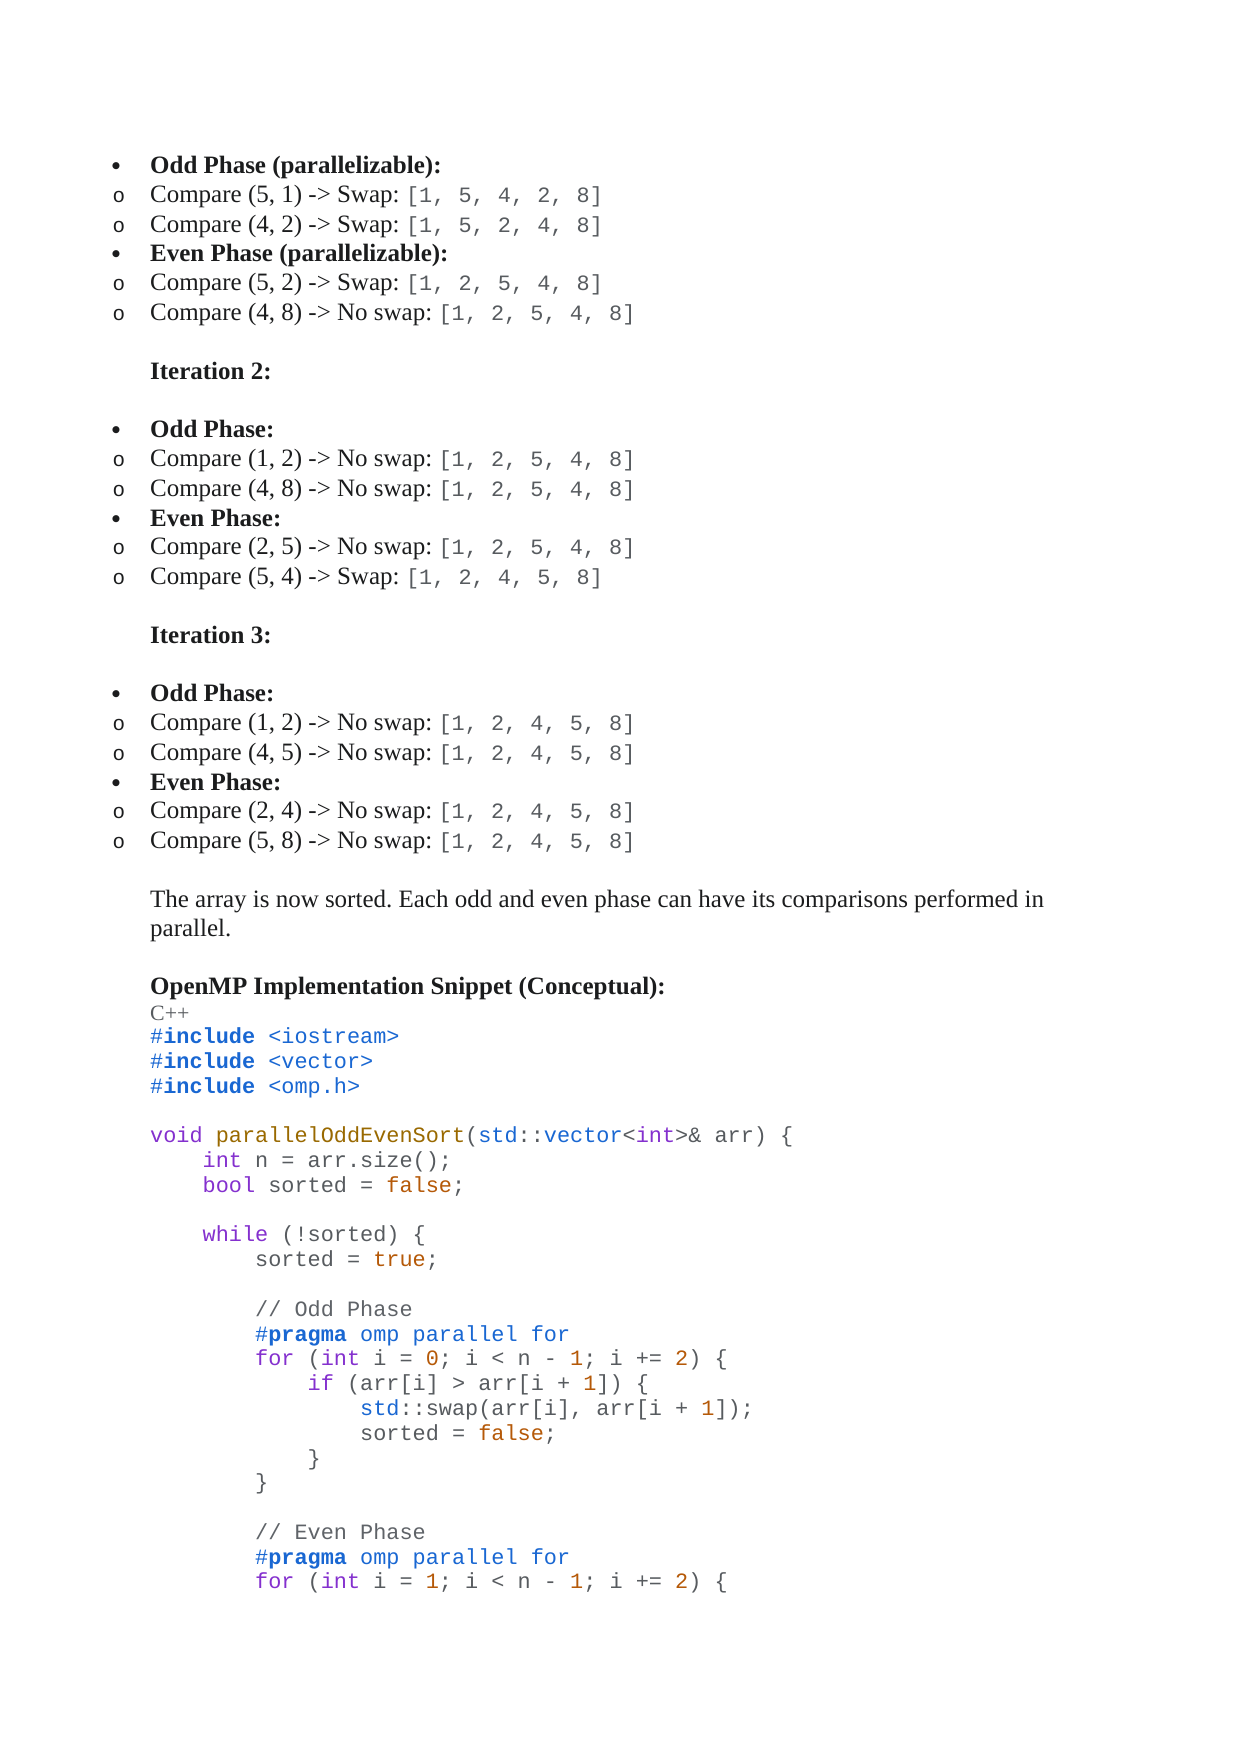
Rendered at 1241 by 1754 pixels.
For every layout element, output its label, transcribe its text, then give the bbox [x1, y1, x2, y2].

list Compare (1, 2) -> No swap: [1, 2, 4, 5, 8] [112, 707, 1090, 737]
text int n = arr.size(); [150, 1149, 1090, 1174]
text sorted = false; [150, 1422, 1090, 1447]
text if (arr[i] > arr[i + 1]) { [150, 1372, 1090, 1397]
text // Odd Phase [150, 1298, 1090, 1323]
text #include <vector> [150, 1050, 1090, 1075]
text for (int i = 1; i < n - 1; i += 2) { [150, 1571, 1090, 1595]
text std::swap(arr[i], arr[i + 1]); [150, 1397, 1090, 1422]
list Compare (2, 5) -> No swap: [1, 2, 5, 4, 8] [112, 531, 1090, 561]
text bool sorted = false; [150, 1174, 1090, 1199]
list Even Phase: [112, 767, 1090, 796]
text void parallelOddEvenSort(std::vector<int>& arr) { [150, 1124, 1090, 1149]
text Iteration 3: [150, 620, 1090, 649]
list Even Phase (parallelizable): [112, 238, 1090, 267]
list Compare (5, 4) -> Swap: [1, 2, 4, 5, 8] [112, 561, 1090, 591]
text The array is now sorted. Each odd and even phase can have its comparisons performed in parallel. [150, 884, 1090, 942]
text OpenMP Implementation Snippet (Conceptual): [150, 971, 1090, 1000]
list Odd Phase: [112, 678, 1090, 707]
text // Even Phase [150, 1521, 1090, 1546]
list Compare (2, 4) -> No swap: [1, 2, 4, 5, 8] [112, 796, 1090, 826]
text C++ [150, 1000, 1090, 1025]
text for (int i = 0; i < n - 1; i += 2) { [150, 1347, 1090, 1372]
list Compare (5, 1) -> Swap: [1, 5, 4, 2, 8] [112, 179, 1090, 209]
list Compare (1, 2) -> No swap: [1, 2, 5, 4, 8] [112, 443, 1090, 473]
list Compare (4, 8) -> No swap: [1, 2, 5, 4, 8] [112, 473, 1090, 503]
list Compare (4, 2) -> Swap: [1, 5, 2, 4, 8] [112, 209, 1090, 238]
text while (!sorted) { [150, 1223, 1090, 1248]
list Compare (4, 5) -> No swap: [1, 2, 4, 5, 8] [112, 737, 1090, 767]
list Odd Phase: [112, 414, 1090, 443]
text } [150, 1447, 1090, 1471]
list Compare (5, 2) -> Swap: [1, 2, 5, 4, 8] [112, 267, 1090, 297]
text sorted = true; [150, 1248, 1090, 1273]
text #include <iostream> [150, 1025, 1090, 1050]
text #pragma omp parallel for [150, 1546, 1090, 1571]
text Iteration 2: [150, 356, 1090, 385]
text #pragma omp parallel for [150, 1323, 1090, 1347]
list Even Phase: [112, 503, 1090, 531]
text #include <omp.h> [150, 1075, 1090, 1099]
list Odd Phase (parallelizable): [112, 150, 1090, 179]
list Compare (5, 8) -> No swap: [1, 2, 4, 5, 8] [112, 826, 1090, 855]
text } [150, 1471, 1090, 1496]
list Compare (4, 8) -> No swap: [1, 2, 5, 4, 8] [112, 297, 1090, 327]
